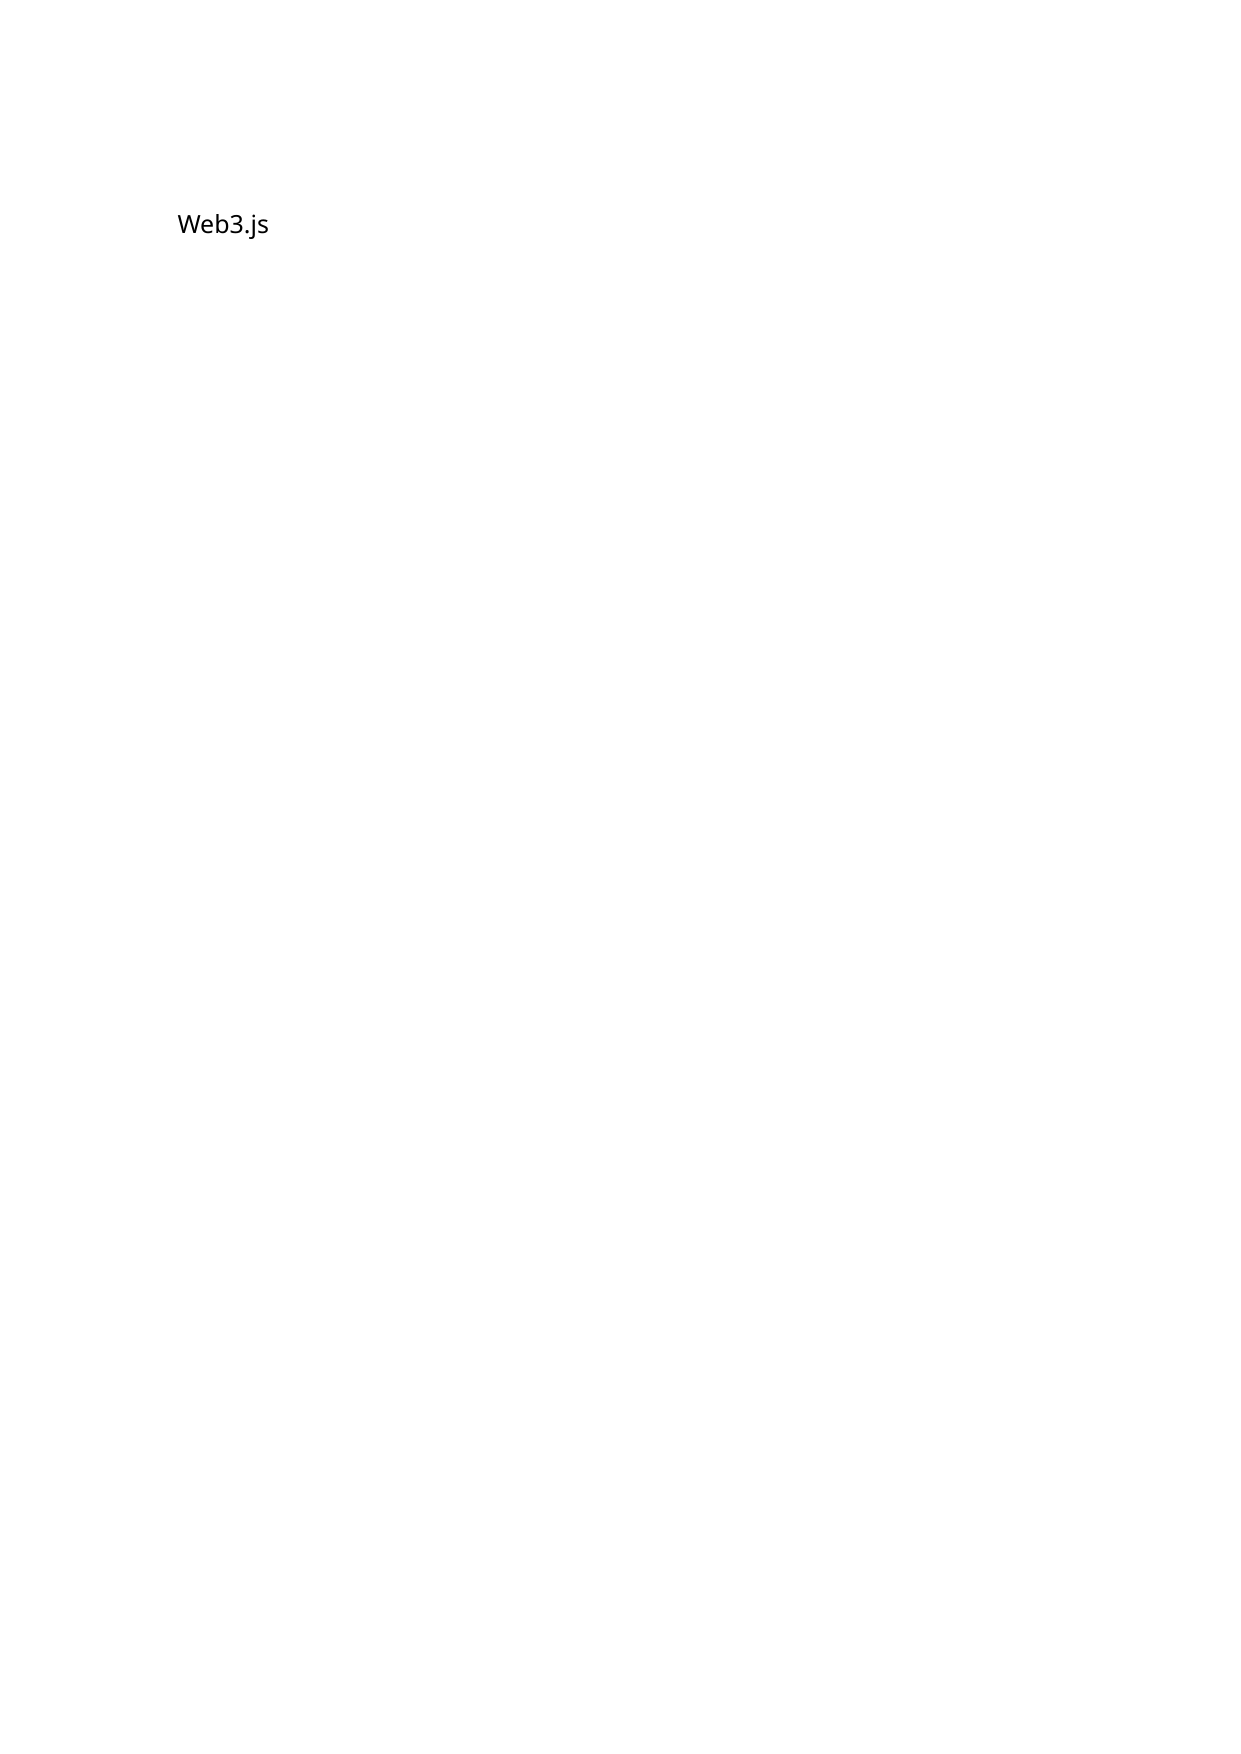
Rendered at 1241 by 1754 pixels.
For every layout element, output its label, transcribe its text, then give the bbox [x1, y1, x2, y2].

text Web3.js [177, 207, 1063, 241]
